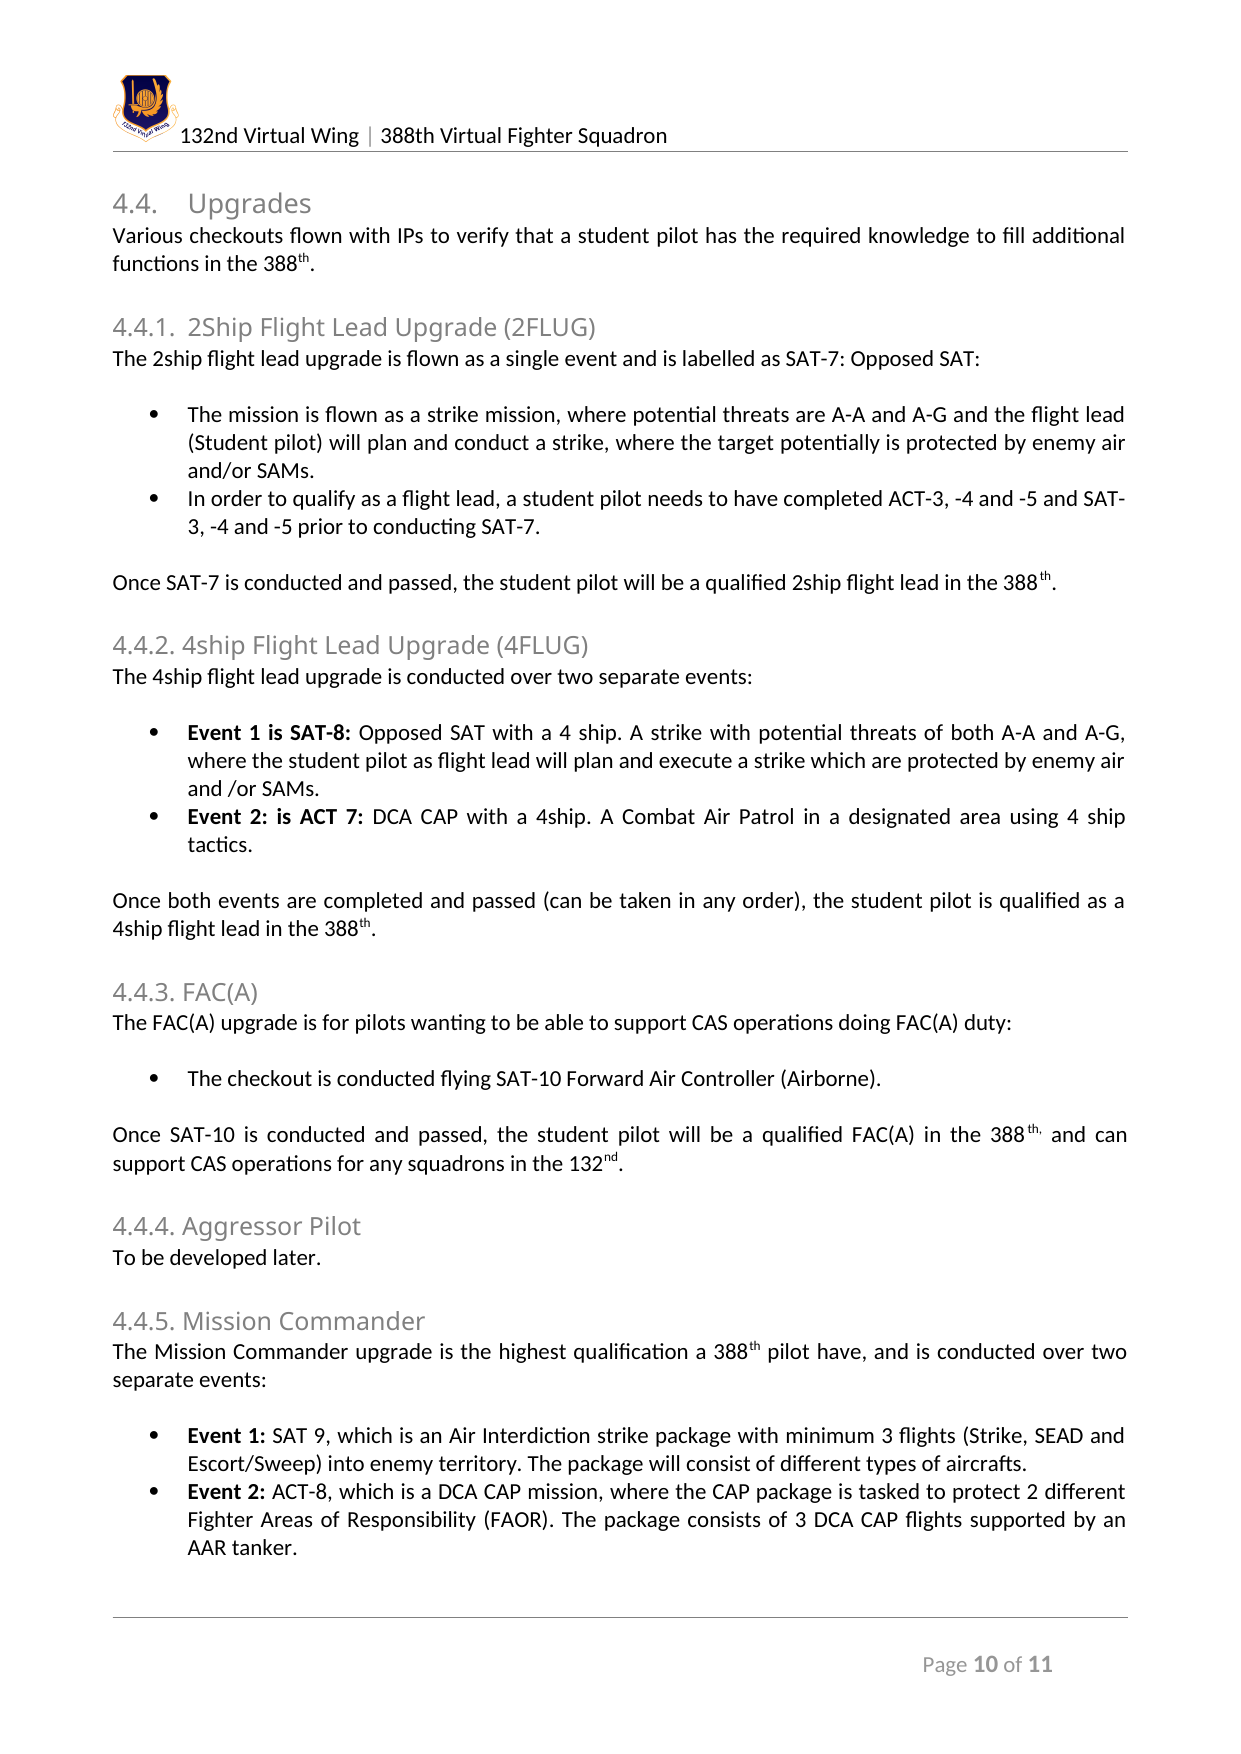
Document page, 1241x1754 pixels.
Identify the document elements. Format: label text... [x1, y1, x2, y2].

text Once SAT-7 is conducted and passed, the student pilot will be a qualified 2ship flight lead in the 388th. [112, 568, 1128, 596]
subtitle 4.4.4. Aggressor Pilot [112, 1209, 1128, 1243]
text Various checkouts flown with IPs to verify that a student pilot has the required knowledge to fill additional functions in the 388th. [112, 221, 1128, 277]
text To be developed later. [112, 1243, 1128, 1271]
subtitle 4.4.3. FAC(A) [112, 974, 1128, 1008]
list Event 1 is SAT-8: Opposed SAT with a 4 ship. A strike with potential threats of both A-A and A-G, where the student pilot as flight lead will plan and execute a strike which are protected by enemy air and /or SAMs. [150, 718, 1128, 802]
subtitle 2Ship Flight Lead Upgrade (2FLUG) [112, 309, 1128, 344]
subtitle Upgrades [112, 184, 1128, 221]
text The 4ship flight lead upgrade is conducted over two separate events: [112, 662, 1128, 690]
list In order to qualify as a flight lead, a student pilot needs to have completed ACT-3, -4 and -5 and SAT-3, -4 and -5 prior to conducting SAT-7. [150, 484, 1128, 540]
picture [112, 75, 180, 144]
list The mission is flown as a strike mission, where potential threats are A-A and A-G and the flight lead (Student pilot) will plan and conduct a strike, where the target potentially is protected by enemy air and/or SAMs. [150, 400, 1128, 484]
text The Mission Commander upgrade is the highest qualification a 388th pilot have, and is conducted over two separate events: [112, 1337, 1128, 1393]
subtitle 4.4.5. Mission Commander [112, 1303, 1128, 1337]
text The 2ship flight lead upgrade is flown as a single event and is labelled as SAT-7: Opposed SAT: [112, 344, 1128, 372]
list Event 1: SAT 9, which is an Air Interdiction strike package with minimum 3 flights (Strike, SEAD and Escort/Sweep) into enemy territory. The package will consist of different types of aircrafts. [150, 1421, 1128, 1477]
text Once SAT-10 is conducted and passed, the student pilot will be a qualified FAC(A) in the 388th, and can support CAS operations for any squadrons in the 132nd. [112, 1121, 1128, 1177]
list The checkout is conducted flying SAT-10 Forward Air Controller (Airborne). [150, 1064, 1128, 1093]
text Once both events are completed and passed (can be taken in any order), the student pilot is qualified as a 4ship flight lead in the 388th. [112, 886, 1128, 942]
list Event 2: ACT-8, which is a DCA CAP mission, where the CAP package is tasked to protect 2 different Fighter Areas of Responsibility (FAOR). The package consists of 3 DCA CAP flights supported by an AAR tanker. [150, 1477, 1128, 1561]
list Event 2: is ACT 7: DCA CAP with a 4ship. A Combat Air Patrol in a designated area using 4 ship tactics. [150, 802, 1128, 858]
text The FAC(A) upgrade is for pilots wanting to be able to support CAS operations doing FAC(A) duty: [112, 1008, 1128, 1037]
subtitle 4.4.2. 4ship Flight Lead Upgrade (4FLUG) [112, 628, 1128, 662]
